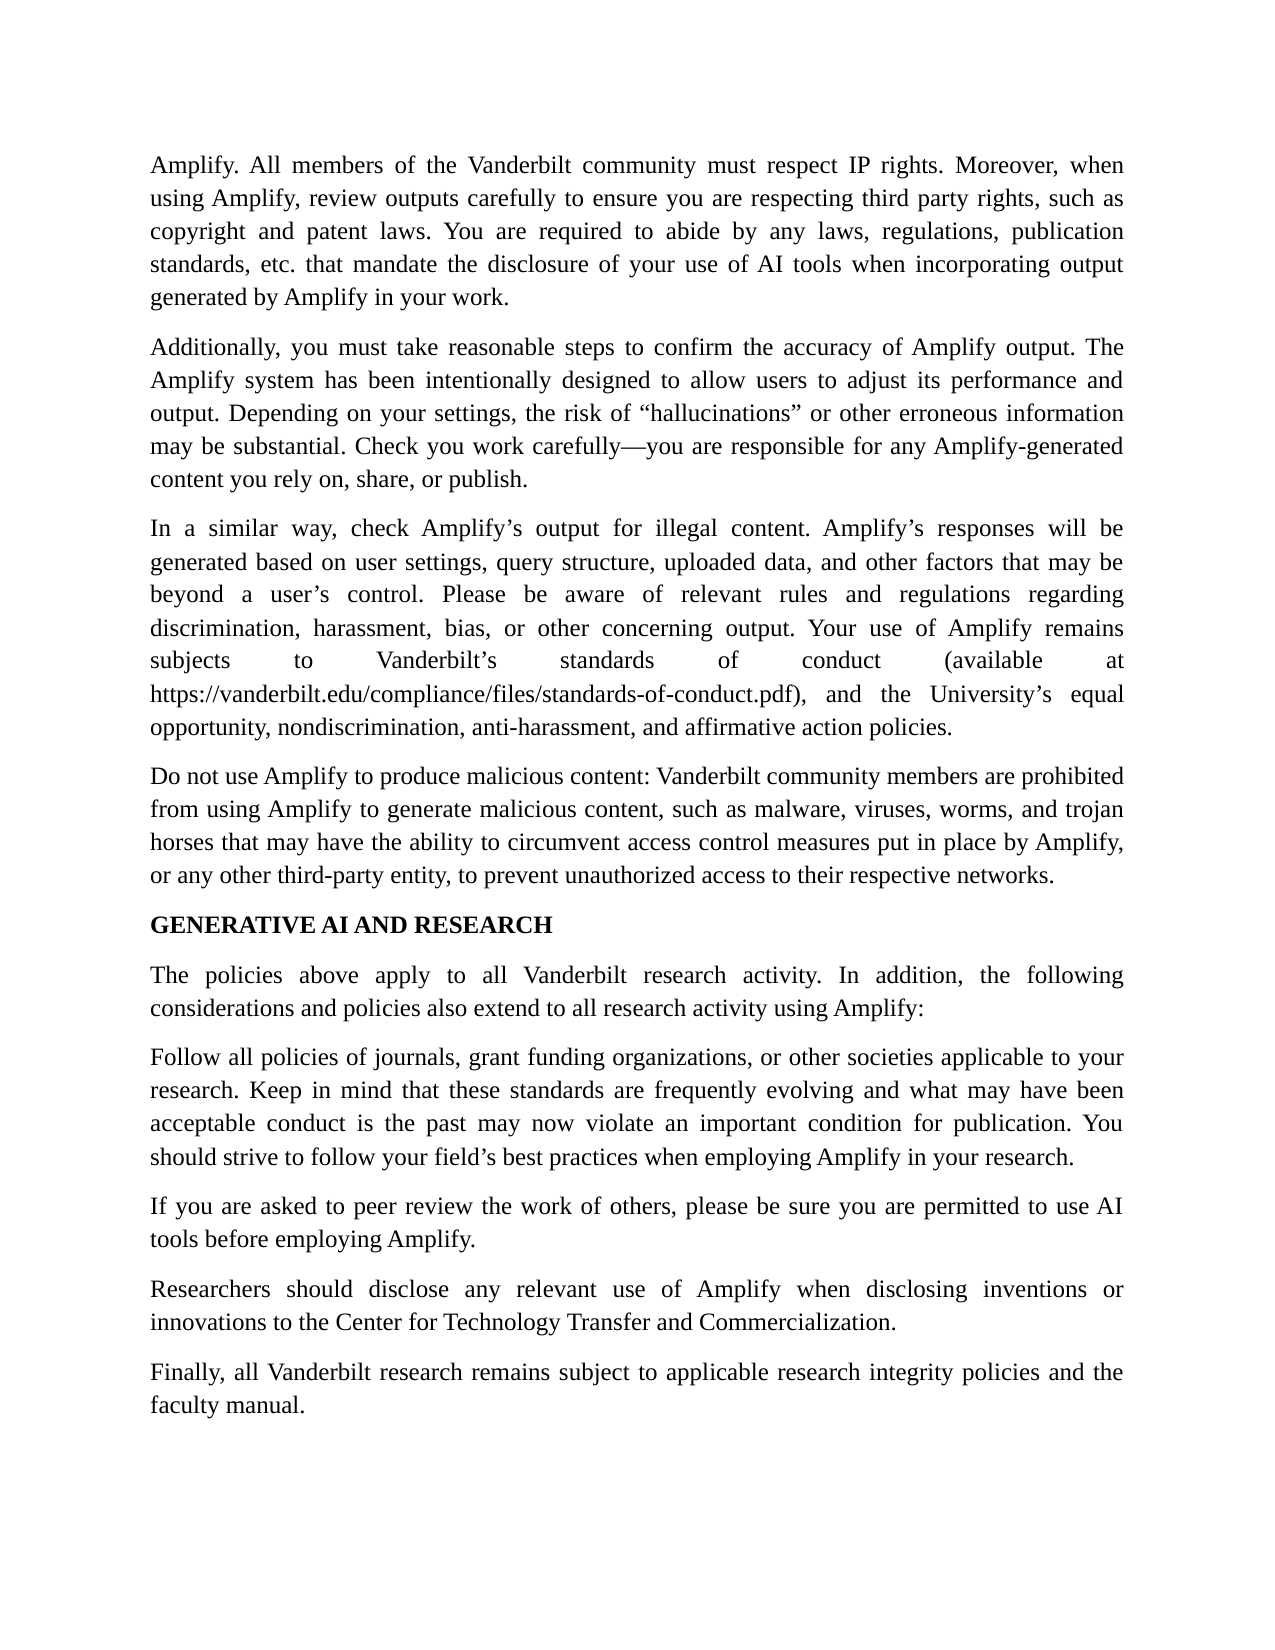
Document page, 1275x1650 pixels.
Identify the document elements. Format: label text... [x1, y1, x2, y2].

text The policies above apply to all Vanderbilt research activity. In addition, the following considerations and policies also extend to all research activity using Amplify: [150, 960, 1125, 1022]
text Researchers should disclose any relevant use of Amplify when disclosing inventions or innovations to the Center for Technology Transfer and Commercialization. [150, 1274, 1125, 1336]
text Finally, all Vanderbilt research remains subject to applicable research integrity policies and the faculty manual. [150, 1357, 1125, 1418]
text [150, 150, 1125, 311]
text Do not use Amplify to produce malicious content: Vanderbilt community members are prohibited from using Amplify to generate malicious content, such as malware, viruses, worms, and trojan horses that may have the ability to circumvent access control measures put in place by Amplify, or any other third-party entity, to prevent unauthorized access to their respective networks. [150, 761, 1125, 889]
text Follow all policies of journals, grant funding organizations, or other societies applicable to your research. Keep in mind that these standards are frequently evolving and what may have been acceptable conduct is the past may now violate an important condition for publication. You should strive to follow your field’s best practices when employing Amplify in your research. [150, 1042, 1125, 1170]
text In a similar way, check Amplify’s output for illegal content. Amplify’s responses will be generated based on user settings, query structure, uploaded data, and other factors that may be beyond a user’s control. Please be aware of relevant rules and regulations regarding discrimination, harassment, bias, or other concerning output. Your use of Amplify remains subjects to Vanderbilt’s standards of conduct (available at https://vanderbilt.edu/compliance/files/standards-of-conduct.pdf), and the University’s equal opportunity, nondiscrimination, anti-harassment, and affirmative action policies. [150, 513, 1125, 740]
text GENERATIVE AI AND RESEARCH [150, 910, 1125, 939]
text If you are asked to peer review the work of others, please be sure you are permitted to use AI tools before employing Amplify. [150, 1191, 1125, 1253]
text Additionally, you must take reasonable steps to confirm the accuracy of Amplify output. The Amplify system has been intentionally designed to allow users to adjust its performance and output. Depending on your settings, the risk of “hallucinations” or other erroneous information may be substantial. Check you work carefully—you are responsible for any Amplify-generated content you rely on, share, or publish. [150, 332, 1125, 493]
